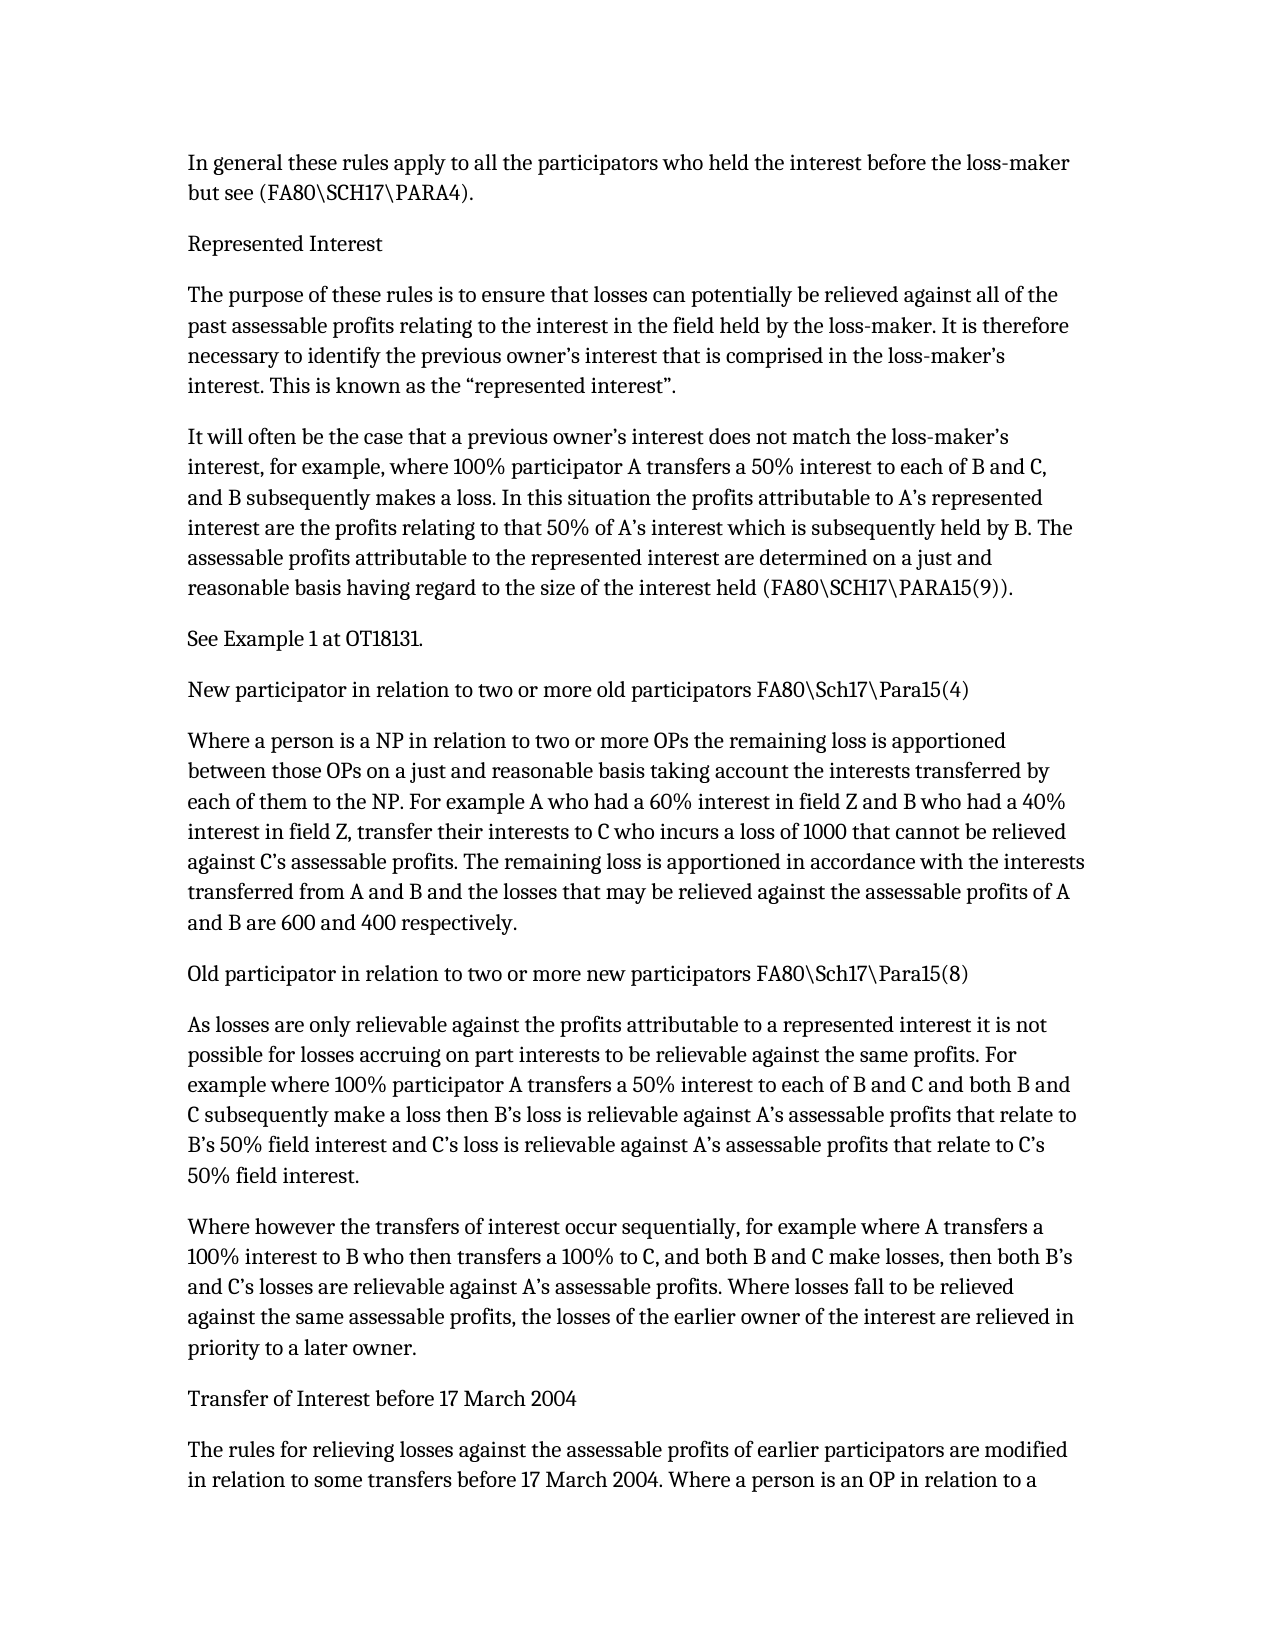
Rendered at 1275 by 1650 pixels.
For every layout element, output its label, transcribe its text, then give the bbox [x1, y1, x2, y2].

text Old participator in relation to two or more new participators FA80\Sch17\Para15(8) [187, 960, 1087, 987]
text As losses are only relievable against the profits attributable to a represented interest it is not possible for losses accruing on part interests to be relievable against the same profits. For example where 100% participator A transfers a 50% interest to each of B and C and both B and C subsequently make a loss then B’s loss is relievable against A’s assessable profits that relate to B’s 50% field interest and C’s loss is relievable against A’s assessable profits that relate to C’s 50% field interest. [187, 1011, 1087, 1189]
text New participator in relation to two or more old participators FA80\Sch17\Para15(4) [187, 677, 1087, 703]
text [187, 1436, 1087, 1493]
text Where a person is a NP in relation to two or more OPs the remaining loss is apportioned between those OPs on a just and reasonable basis taking account the interests transferred by each of them to the NP. For example A who had a 60% interest in field Z and B who had a 40% interest in field Z, transfer their interests to C who incurs a loss of 1000 that cannot be relieved against C’s assessable profits. The remaining loss is apportioned in accordance with the interests transferred from A and B and the losses that may be relieved against the assessable profits of A and B are 600 and 400 respectively. [187, 728, 1087, 936]
text Where however the transfers of interest occur sequentially, for example where A transfers a 100% interest to B who then transfers a 100% to C, and both B and C make losses, then both B’s and C’s losses are relievable against A’s assessable profits. Where losses fall to be relieved against the same assessable profits, the losses of the earlier owner of the interest are relieved in priority to a later owner. [187, 1213, 1087, 1361]
text It will often be the case that a previous owner’s interest does not match the loss-maker’s interest, for example, where 100% participator A transfers a 50% interest to each of B and C, and B subsequently makes a loss. In this situation the profits attributable to A’s represented interest are the profits relating to that 50% of A’s interest which is subsequently held by B. The assessable profits attributable to the represented interest are determined on a just and reasonable basis having regard to the size of the interest held (FA80\SCH17\PARA15(9)). [187, 424, 1087, 601]
text Represented Interest [187, 231, 1087, 258]
text See Example 1 at OT18131. [187, 626, 1087, 652]
text The purpose of these rules is to ensure that losses can potentially be relieved against all of the past assessable profits relating to the interest in the field held by the loss-maker. It is therefore necessary to identify the previous owner’s interest that is comprised in the loss-maker’s interest. This is known as the “represented interest”. [187, 282, 1087, 399]
text In general these rules apply to all the participators who held the interest before the loss-maker but see (FA80\SCH17\PARA4). [187, 150, 1087, 207]
text Transfer of Interest before 17 March 2004 [187, 1385, 1087, 1412]
